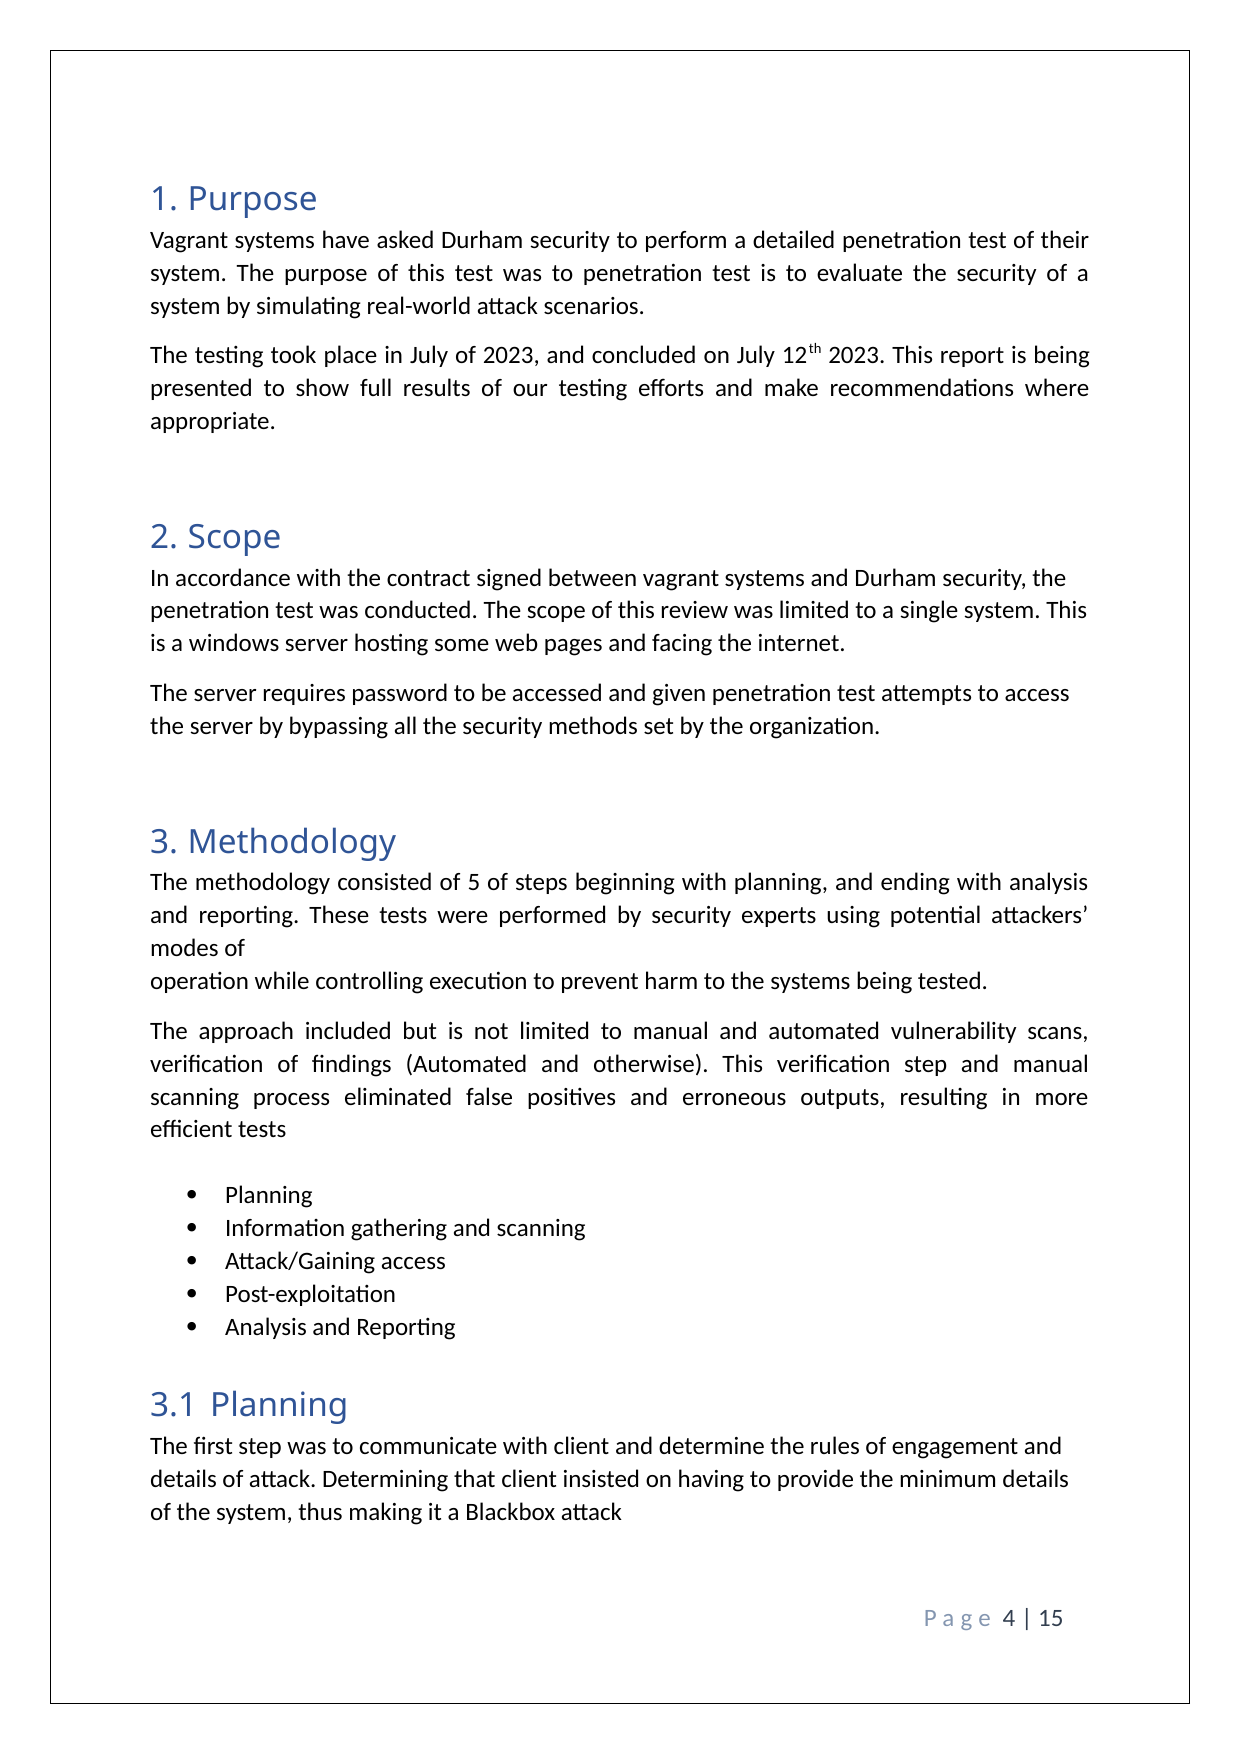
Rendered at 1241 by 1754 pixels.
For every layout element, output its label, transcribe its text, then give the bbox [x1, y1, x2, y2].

list Planning [187, 1179, 1090, 1210]
subtitle Scope [150, 513, 1090, 558]
list Post-exploitation [187, 1278, 1090, 1309]
text The methodology consisted of 5 of steps beginning with planning, and ending with analysis and reporting. These tests were performed by security experts using potential attackers’ modes of [150, 866, 1090, 963]
text Vagrant systems have asked Durham security to perform a detailed penetration test of their system. The purpose of this test was to penetration test is to evaluate the security of a system by simulating real-world attack scenarios. [150, 224, 1090, 320]
list Attack/Gaining access [187, 1245, 1090, 1276]
text The server requires password to be accessed and given penetration test attempts to access the server by bypassing all the security methods set by the organization. [150, 677, 1090, 741]
text The approach included but is not limited to manual and automated vulnerability scans, verification of findings (Automated and otherwise). This verification step and manual scanning process eliminated false positives and erroneous outputs, resulting in more efficient tests [150, 1015, 1090, 1144]
subtitle Purpose [150, 175, 1090, 220]
subtitle Methodology [150, 817, 1090, 863]
text The first step was to communicate with client and determine the rules of engagement and details of attack. Determining that client insisted on having to provide the minimum details of the system, thus making it a Blackbox attack [150, 1430, 1090, 1526]
list Analysis and Reporting [187, 1311, 1090, 1342]
text In accordance with the contract signed between vagrant systems and Durham security, the penetration test was conducted. The scope of this review was limited to a single system. This is a windows server hosting some web pages and facing the internet. [150, 562, 1090, 658]
list Information gathering and scanning [187, 1212, 1090, 1243]
text The testing took place in July of 2023, and concluded on July 12th 2023. This report is being presented to show full results of our testing efforts and make recommendations where appropriate. [150, 339, 1090, 436]
text operation while controlling execution to prevent harm to the systems being tested. [150, 965, 1090, 996]
subtitle Planning [150, 1381, 1090, 1426]
